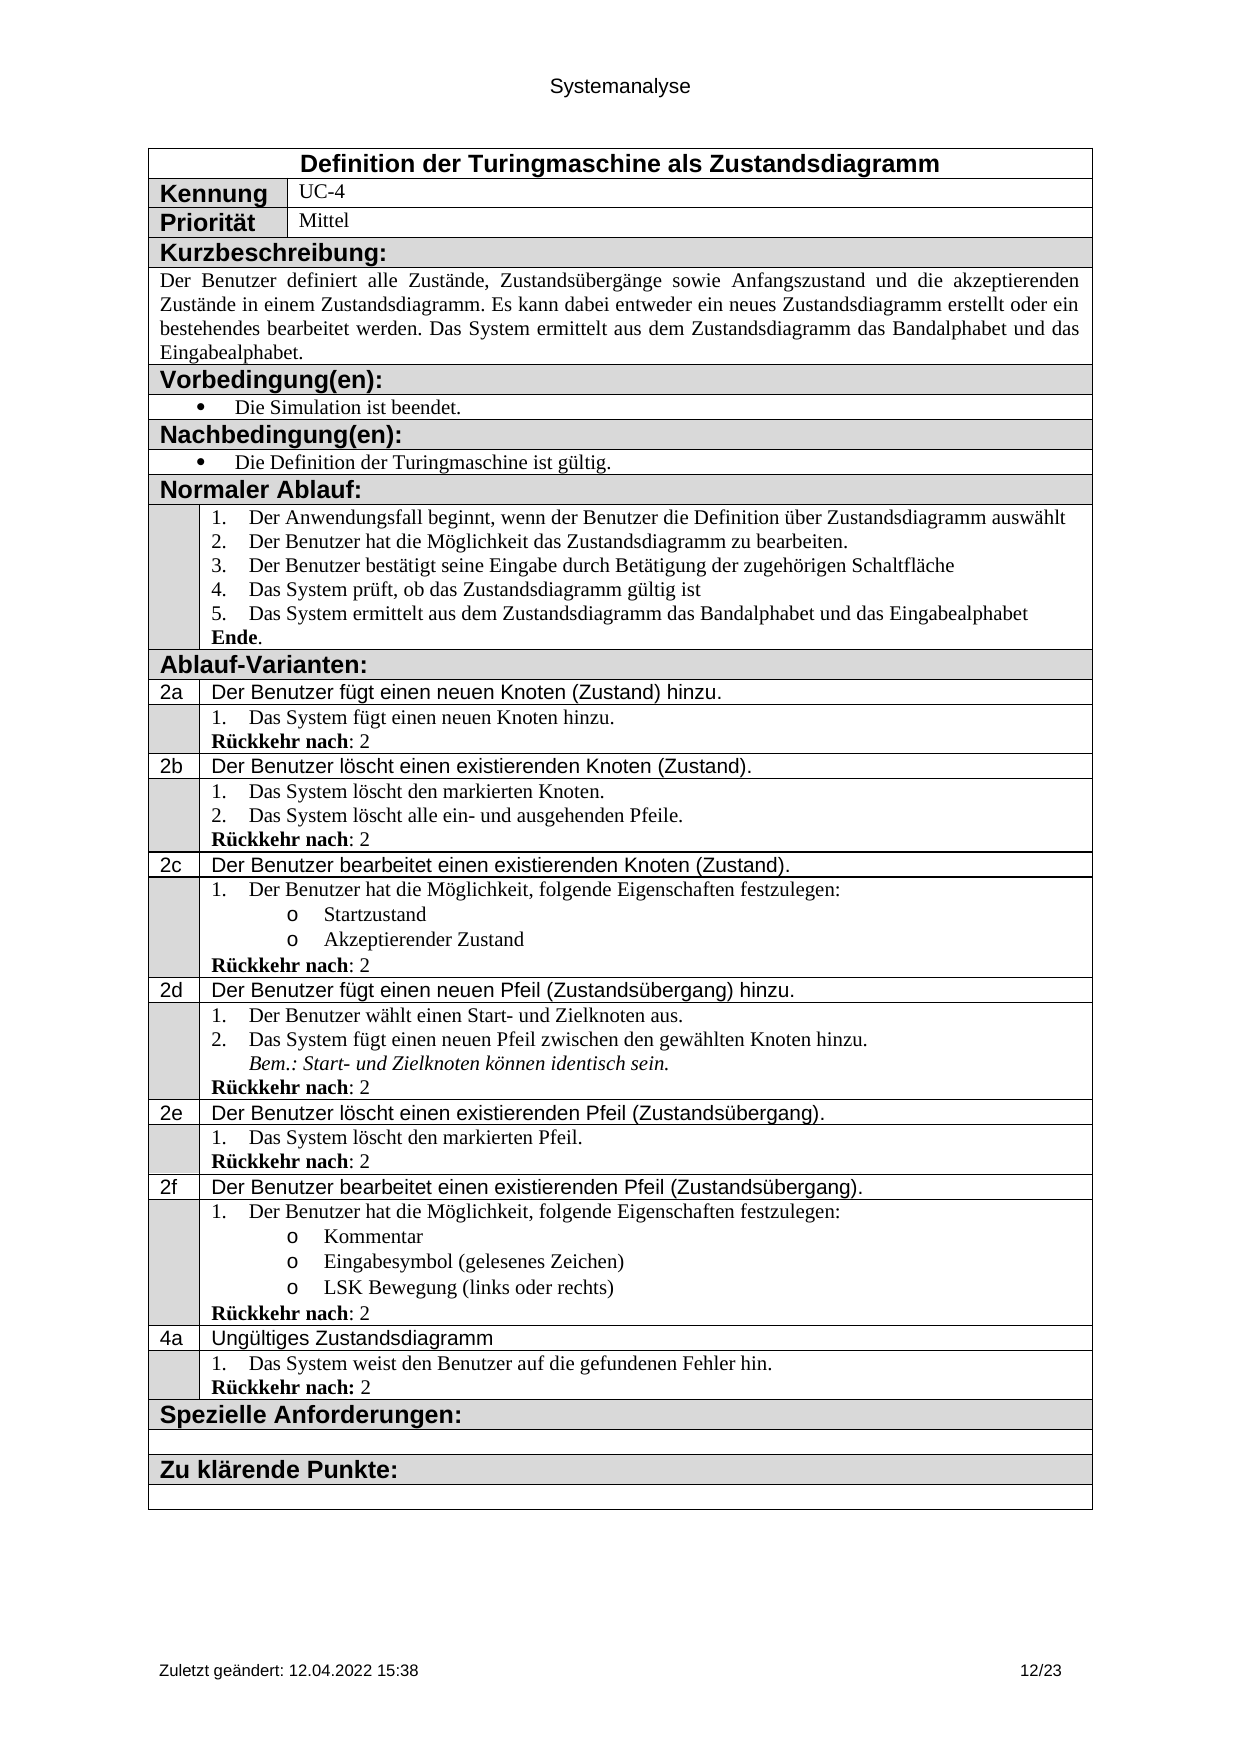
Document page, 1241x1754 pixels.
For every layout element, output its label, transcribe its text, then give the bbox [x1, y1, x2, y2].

table_cell Nachbedingung(en): [149, 420, 1092, 449]
table_cell Kurzbeschreibung: [149, 238, 1092, 267]
table_cell Der Anwendungsfall beginnt, wenn der Benutzer die Definition über Zustandsdiagramm auswählt Der Benutzer hat die Möglichkeit das Zustandsdiagramm zu bearbeiten. Der Benutzer bestätigt seine Eingabe durch Betätigung der zugehörigen Schaltfläche Das System prüft, ob das Zustandsdiagramm gültig ist Das System ermittelt aus dem Zustandsdiagramm das Bandalphabet und das Eingabealphabet Ende. [200, 505, 1092, 649]
table_cell [149, 779, 199, 851]
table_cell Die Simulation ist beendet. [149, 395, 1092, 419]
table_cell [149, 705, 199, 753]
table_cell Der Benutzer fügt einen neuen Knoten (Zustand) hinzu. [200, 680, 1092, 704]
table_cell [149, 1485, 1092, 1509]
table_cell [149, 1200, 199, 1325]
table_cell 2d [149, 978, 199, 1002]
table_cell [149, 1430, 1092, 1454]
table_cell Der Benutzer hat die Möglichkeit, folgende Eigenschaften festzulegen: Kommentar Eingabesymbol (gelesenes Zeichen) LSK Bewegung (links oder rechts) Rückkehr nach: 2 [200, 1200, 1092, 1325]
table_cell 2e [149, 1100, 199, 1124]
table_cell Mittel [288, 208, 1092, 237]
table_cell 2a [149, 680, 199, 704]
table_cell UC-4 [288, 179, 1092, 207]
table_cell Kennung [149, 179, 287, 207]
table_cell Normaler Ablauf: [149, 475, 1092, 504]
table_cell [149, 505, 199, 649]
table_cell Der Benutzer fügt einen neuen Pfeil (Zustandsübergang) hinzu. [200, 978, 1092, 1002]
table_cell Spezielle Anforderungen: [149, 1400, 1092, 1429]
table_cell 4a [149, 1326, 199, 1350]
table_cell [149, 1351, 199, 1399]
table_cell Das System löscht den markierten Pfeil. Rückkehr nach: 2 [200, 1125, 1092, 1173]
table_cell [149, 1003, 199, 1099]
table_cell Der Benutzer definiert alle Zustände, Zustandsübergänge sowie Anfangszustand und die akzeptierenden Zustände in einem Zustandsdiagramm. Es kann dabei entweder ein neues Zustandsdiagramm erstellt oder ein bestehendes bearbeitet werden. Das System ermittelt aus dem Zustandsdiagramm das Bandalphabet und das Eingabealphabet. [149, 268, 1092, 364]
table_header Definition der Turingmaschine als Zustandsdiagramm [149, 149, 1092, 177]
table_cell Die Definition der Turingmaschine ist gültig. [149, 450, 1092, 474]
table_cell Priorität [149, 208, 287, 237]
table_cell Der Benutzer wählt einen Start- und Zielknoten aus. Das System fügt einen neuen Pfeil zwischen den gewählten Knoten hinzu. Bem.: Start- und Zielknoten können identisch sein. Rückkehr nach: 2 [200, 1003, 1092, 1099]
table_cell 2f [149, 1175, 199, 1198]
table_cell Zu klärende Punkte: [149, 1455, 1092, 1484]
table_cell Ablauf-Varianten: [149, 650, 1092, 679]
table_cell Der Benutzer hat die Möglichkeit, folgende Eigenschaften festzulegen: Startzustand Akzeptierender Zustand Rückkehr nach: 2 [200, 878, 1092, 977]
table_cell Ungültiges Zustandsdiagramm [200, 1326, 1092, 1350]
table_cell Das System weist den Benutzer auf die gefundenen Fehler hin. Rückkehr nach: 2 [200, 1351, 1092, 1399]
table_cell Das System fügt einen neuen Knoten hinzu. Rückkehr nach: 2 [200, 705, 1092, 753]
table_cell [149, 878, 199, 977]
table_cell 2c [149, 853, 199, 876]
table_cell Der Benutzer bearbeitet einen existierenden Pfeil (Zustandsübergang). [200, 1175, 1092, 1198]
table_cell Das System löscht den markierten Knoten. Das System löscht alle ein- und ausgehenden Pfeile. Rückkehr nach: 2 [200, 779, 1092, 851]
table_cell Der Benutzer löscht einen existierenden Pfeil (Zustandsübergang). [200, 1100, 1092, 1124]
table_cell 2b [149, 754, 199, 778]
table_cell [149, 1125, 199, 1173]
table_cell Der Benutzer löscht einen existierenden Knoten (Zustand). [200, 754, 1092, 778]
table_cell Der Benutzer bearbeitet einen existierenden Knoten (Zustand). [200, 853, 1092, 876]
table_cell Vorbedingung(en): [149, 365, 1092, 394]
